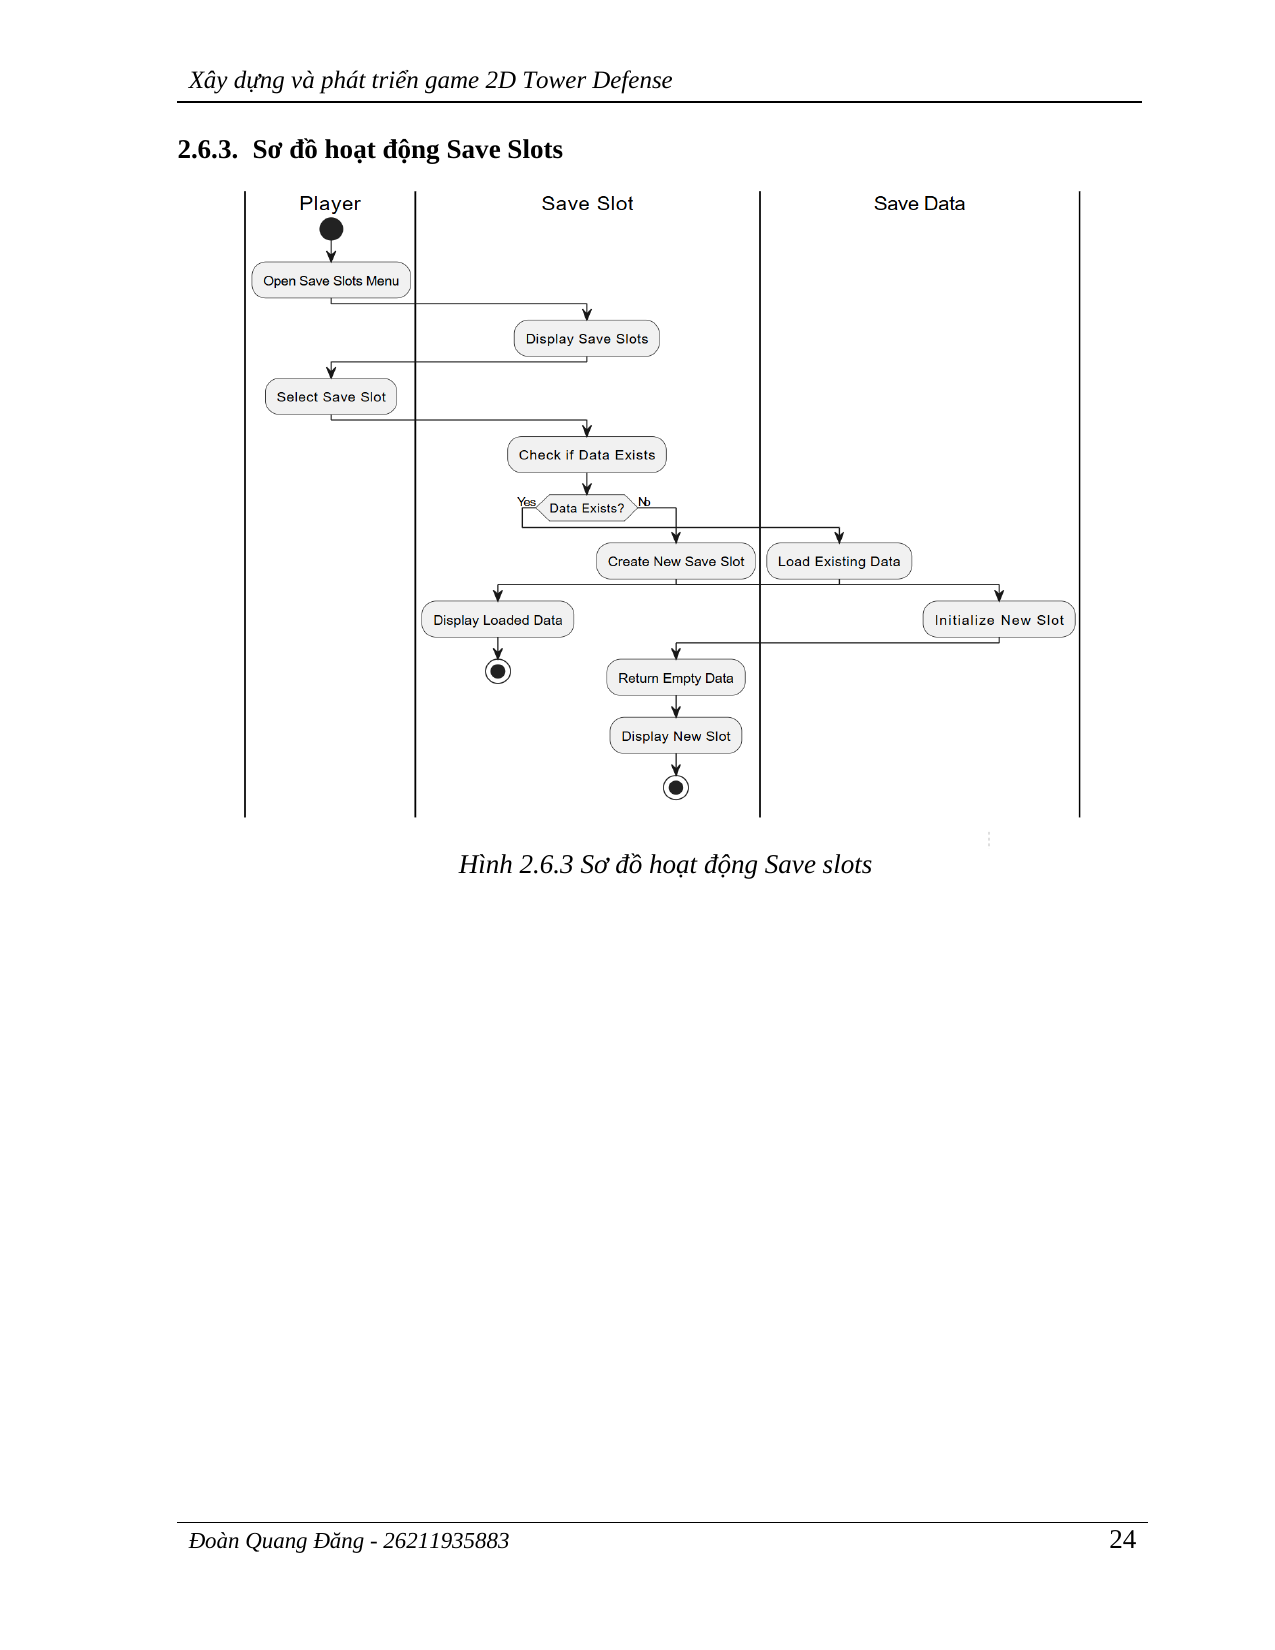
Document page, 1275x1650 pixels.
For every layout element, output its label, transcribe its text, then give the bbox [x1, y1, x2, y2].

picture [230, 180, 1103, 849]
subtitle Sơ đồ hoạt động Save Slots [177, 134, 1156, 165]
text Hình 2.6.3 Sơ đồ hoạt động Save slots [177, 848, 1156, 879]
